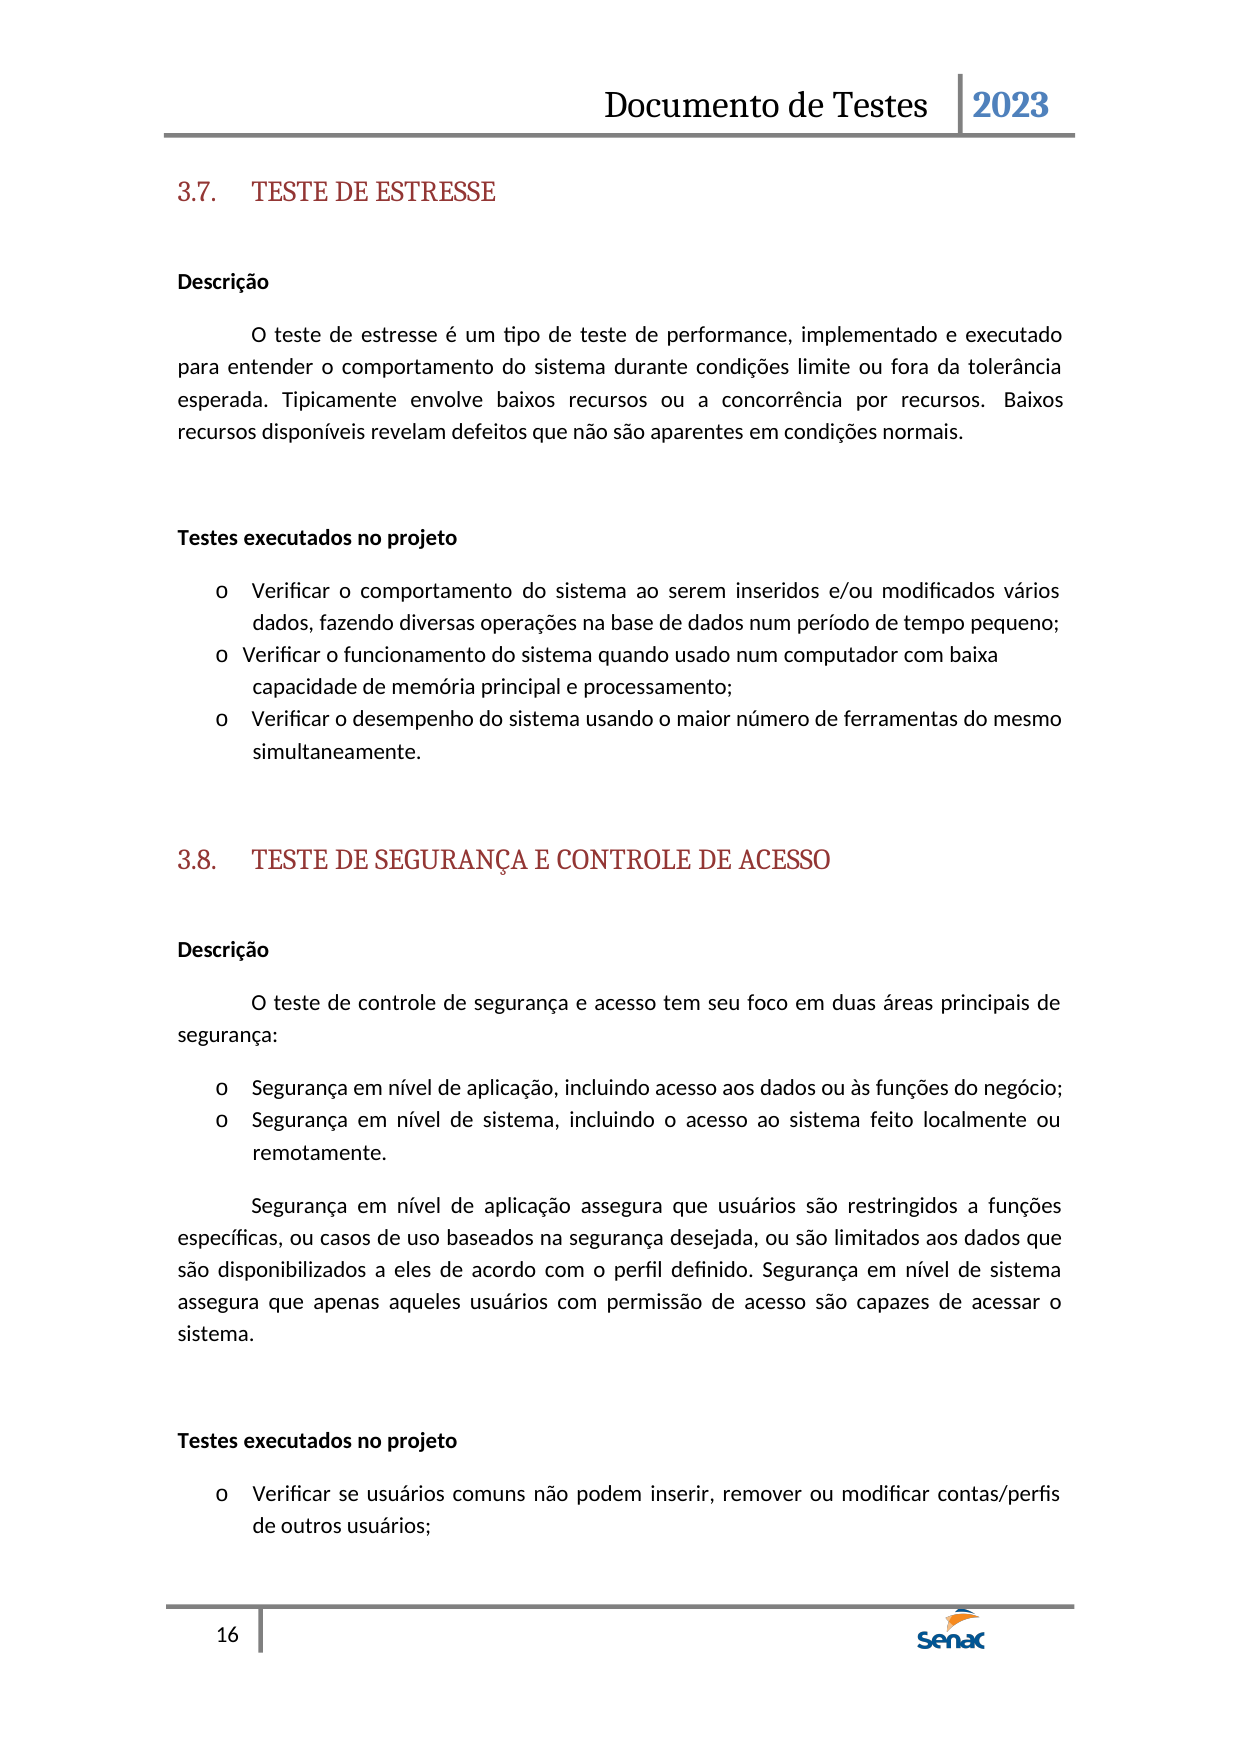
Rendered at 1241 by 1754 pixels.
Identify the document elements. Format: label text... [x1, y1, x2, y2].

text o Segurança em nível de aplicação, incluindo acesso aos dados ou às funções do negócio; [215, 1073, 1140, 1102]
picture [917, 1609, 985, 1649]
subtitle TESTE DE SEGURANÇA E CONTROLE DE ACESSO [177, 843, 1140, 876]
subtitle Descrição [177, 935, 1140, 963]
subtitle Testes executados no projeto [177, 1426, 1140, 1454]
text Segurança em nível de aplicação assegura que usuários são restringidos a funções específicas, ou casos de uso baseados na segurança desejada, ou são limitados aos dados que são disponibilizados a eles de acordo com o perfil definido. Segurança em nível de sistema assegura que apenas aqueles usuários com permissão de acesso são capazes de acessar o sistema. [177, 1191, 1064, 1348]
subtitle Testes executados no projeto [177, 523, 1140, 551]
text o Verificar o desempenho do sistema usando o maior número de ferramentas do mesmo simultaneamente. [215, 704, 1140, 765]
text O teste de controle de segurança e acesso tem seu foco em duas áreas principais de segurança: [177, 988, 1063, 1048]
subtitle Descrição [177, 267, 1140, 296]
text O teste de estresse é um tipo de teste de performance, implementado e executado para entender o comportamento do sistema durante condições limite ou fora da tolerância esperada. Tipicamente envolve baixos recursos ou a concorrência por recursos. Baixos recursos disponíveis revelam defeitos que não são aparentes em condições normais. [177, 320, 1063, 445]
list Verificar se usuários comuns não podem inserir, remover ou modificar contas/perfis de outros usuários; [215, 1479, 1063, 1539]
subtitle TESTE DE ESTRESSE [177, 175, 1140, 209]
text o Verificar o funcionamento do sistema quando usado num computador com baixa capacidade de memória principal e processamento; [215, 640, 1068, 700]
text o Segurança em nível de sistema, incluindo o acesso ao sistema feito localmente ou remotamente. [215, 1105, 1140, 1166]
text o Verificar o comportamento do sistema ao serem inseridos e/ou modificados vários dados, fazendo diversas operações na base de dados num período de tempo pequeno; [215, 576, 1068, 636]
